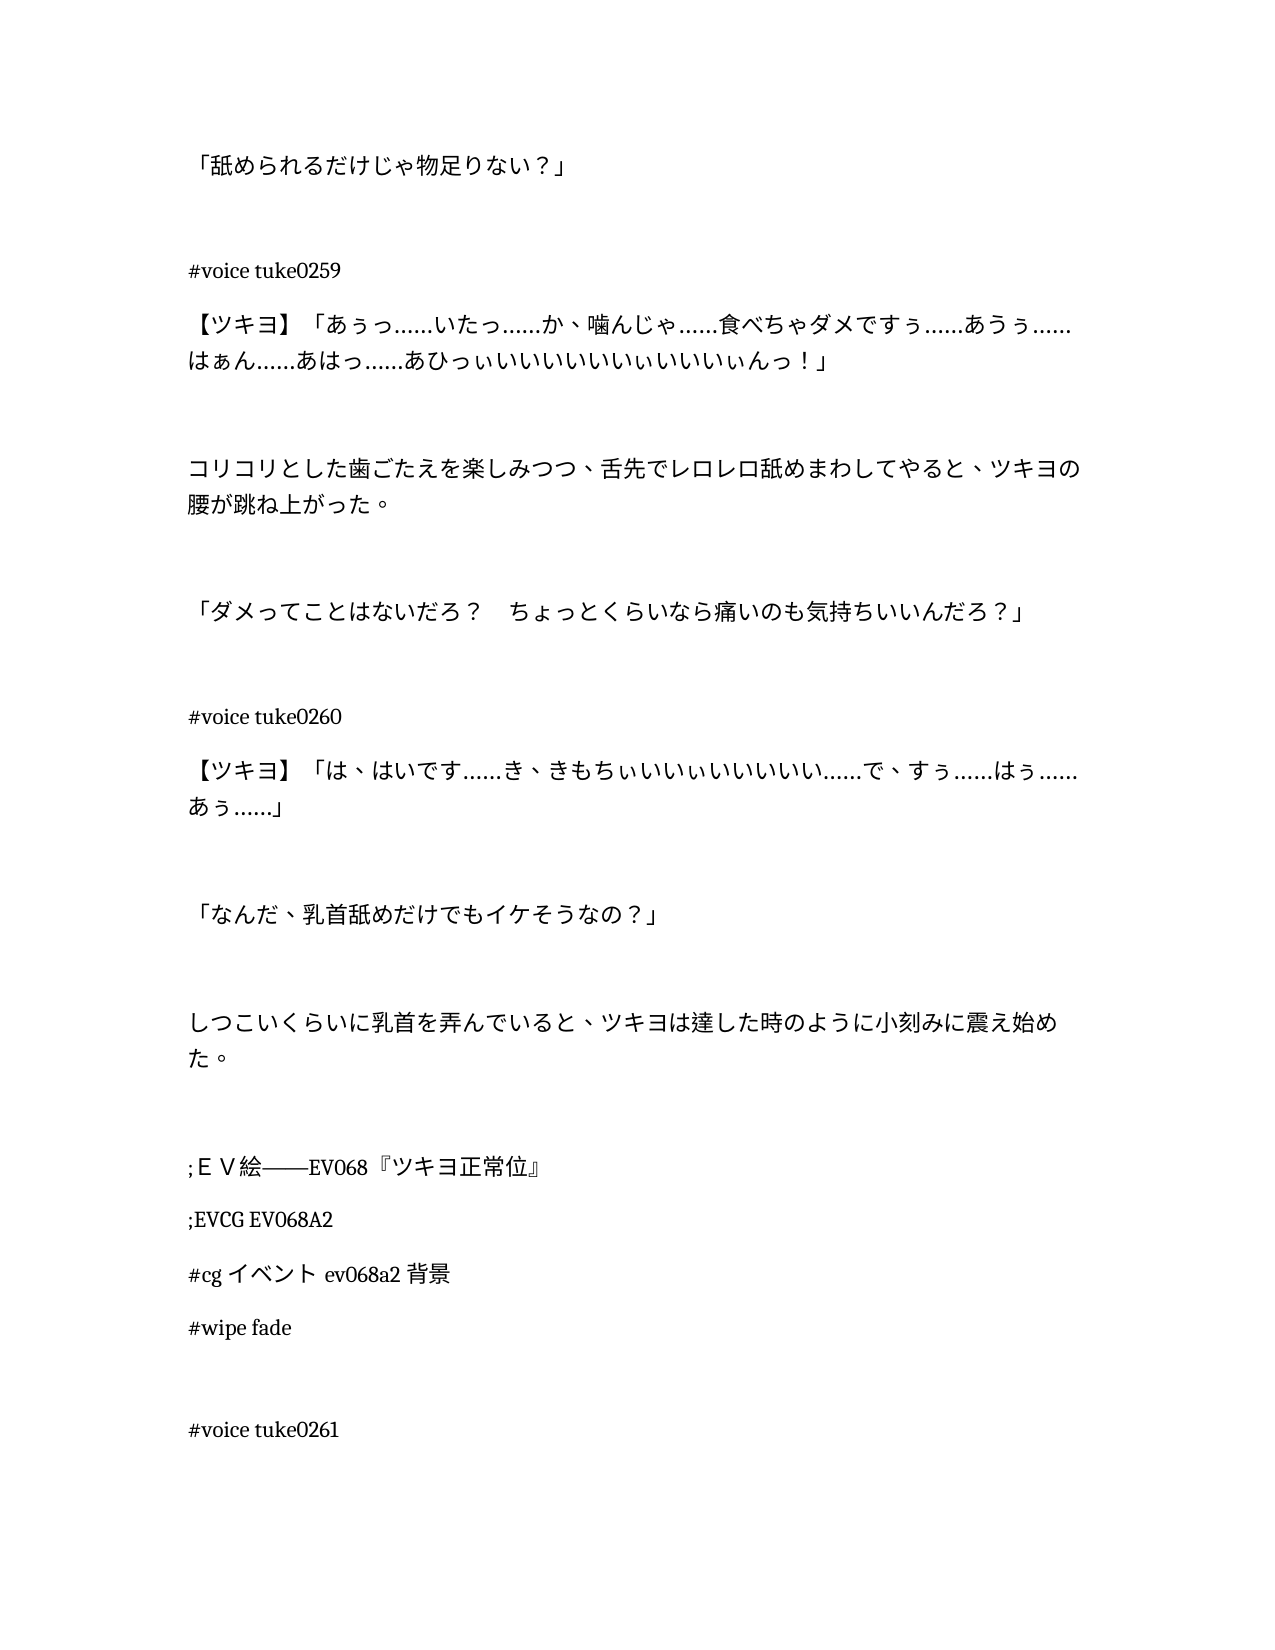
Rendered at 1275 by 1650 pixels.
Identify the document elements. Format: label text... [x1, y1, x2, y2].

text #voice tuke0261 [187, 1417, 1087, 1443]
text 「ダメってことはないだろ？ ちょっとくらいなら痛いのも気持ちいいんだろ？」 [187, 596, 1087, 628]
text #wipe fade [187, 1315, 1087, 1341]
text 「なんだ、乳首舐めだけでもイケそうなの？」 [187, 899, 1087, 930]
text 【ツキヨ】「あぅっ……いたっ……か、噛んじゃ……食べちゃダメですぅ……あうぅ……はぁん……あはっ……あひっぃいいいいいいぃいいいぃんっ！」 [187, 309, 1087, 376]
text ;EVCG EV068A2 [187, 1207, 1087, 1234]
text 「舐められるだけじゃ物足りない？」 [187, 150, 1087, 181]
text しつこいくらいに乳首を弄んでいると、ツキヨは達した時のように小刻みに震え始めた。 [187, 1007, 1087, 1074]
text ;ＥＶ絵――EV068『ツキヨ正常位』 [187, 1151, 1087, 1182]
text #voice tuke0259 [187, 258, 1087, 284]
text コリコリとした歯ごたえを楽しみつつ、舌先でレロレロ舐めまわしてやると、ツキヨの腰が跳ね上がった。 [187, 453, 1087, 520]
text 【ツキヨ】「は、はいです……き、きもちぃいいぃいいいいい……で、すぅ……はぅ……あぅ……」 [187, 755, 1087, 822]
text #cg イベント ev068a2 背景 [187, 1258, 1087, 1289]
text #voice tuke0260 [187, 704, 1087, 731]
